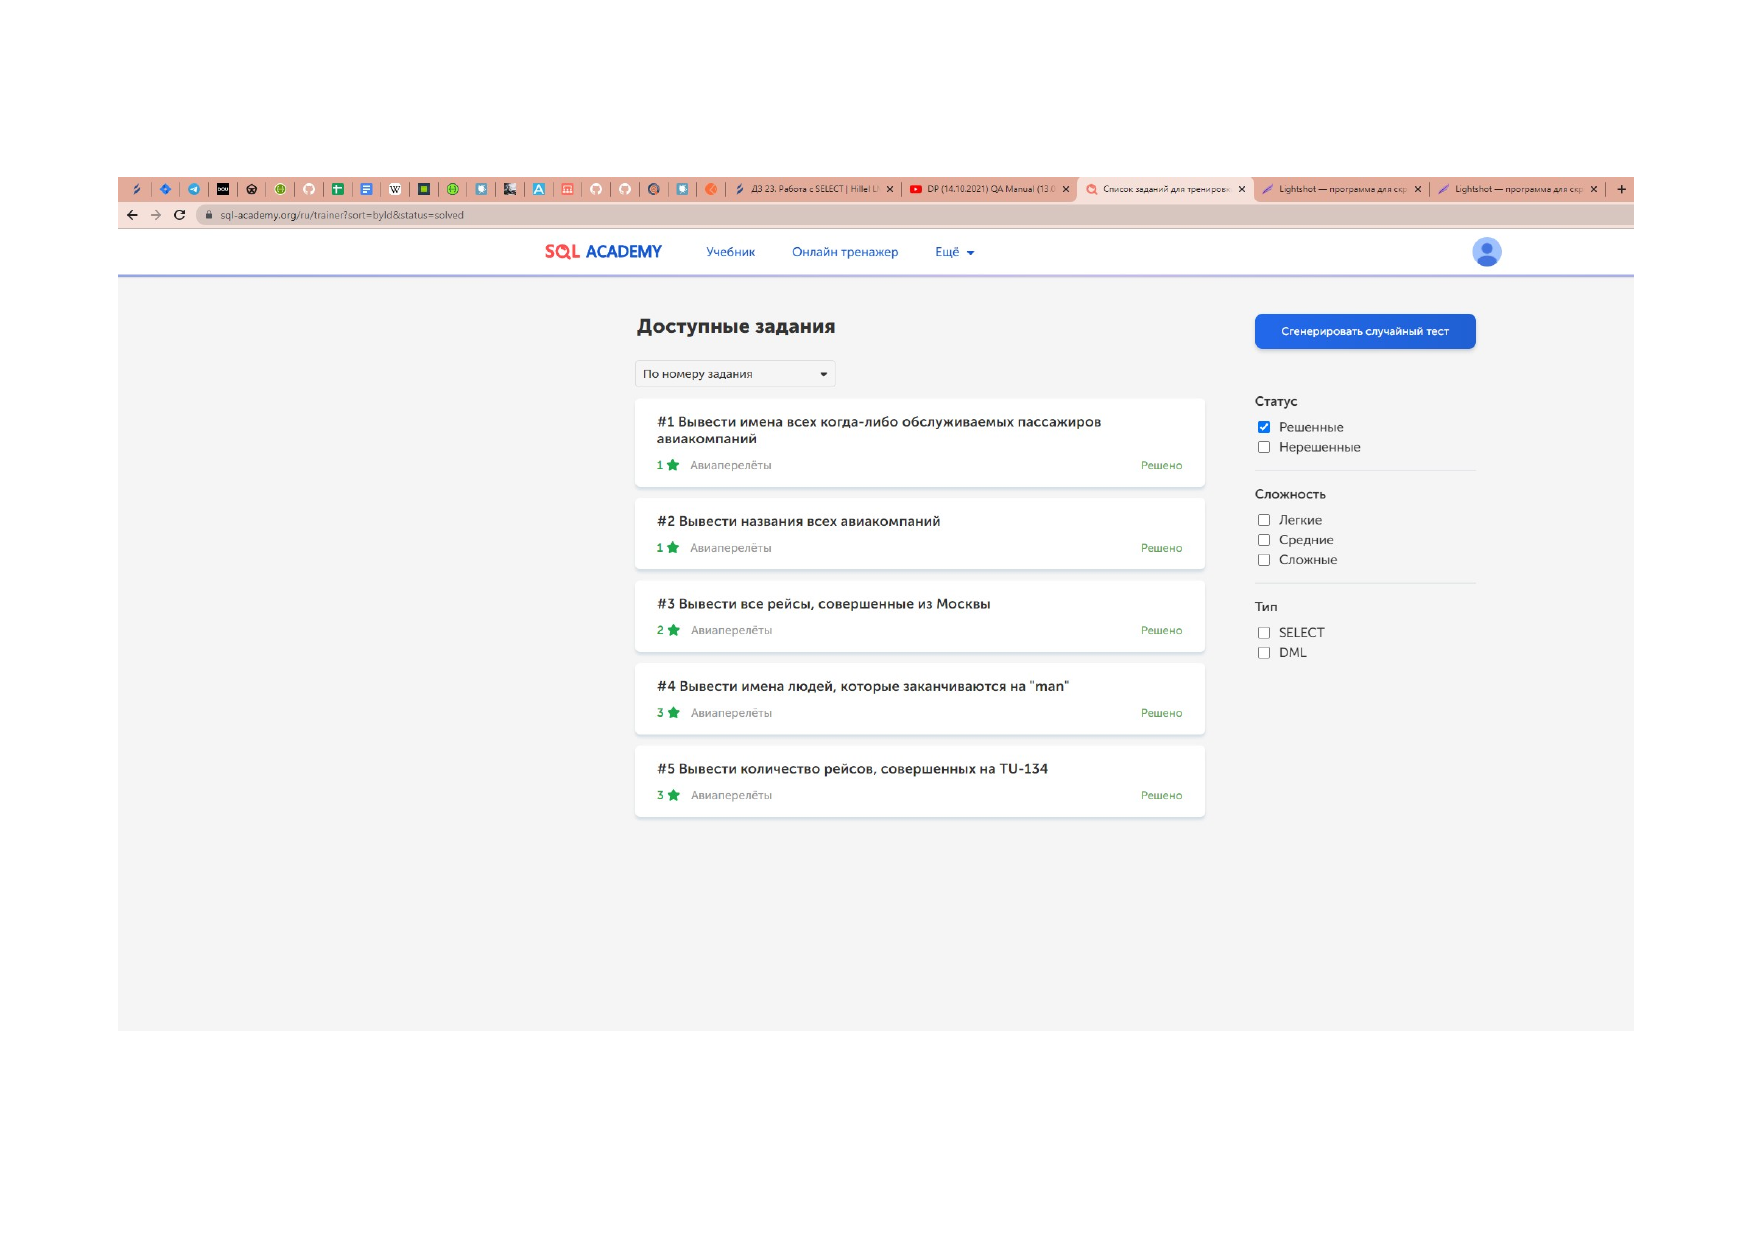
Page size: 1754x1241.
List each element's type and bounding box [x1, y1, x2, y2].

picture [118, 177, 1634, 1031]
